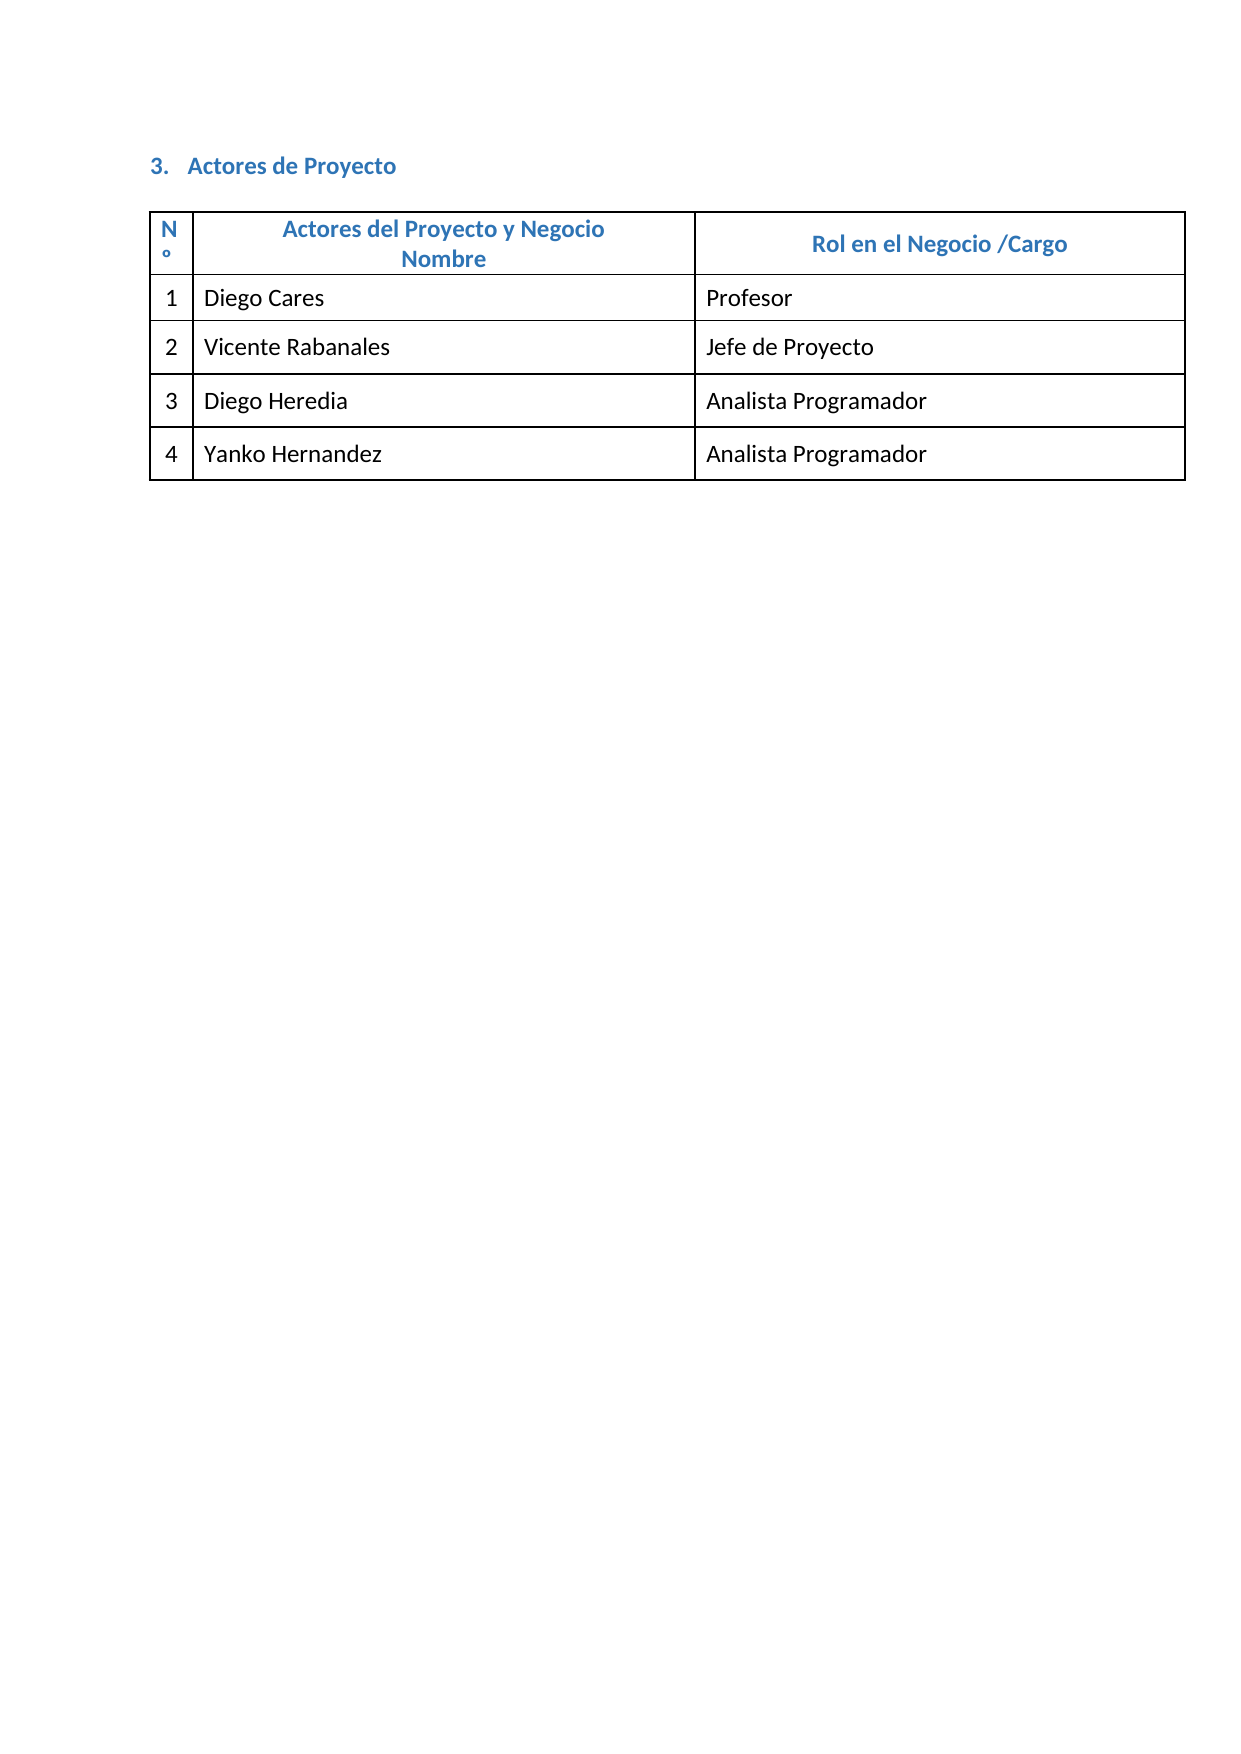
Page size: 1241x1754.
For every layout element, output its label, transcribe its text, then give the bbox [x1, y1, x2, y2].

table_cell 1 [151, 275, 192, 319]
table_cell Diego Heredia [194, 375, 694, 426]
list Actores de Proyecto [150, 150, 1090, 181]
table_cell Analista Programador [696, 375, 1184, 426]
table_cell Diego Cares [194, 275, 694, 319]
table_cell Vicente Rabanales [194, 321, 694, 373]
table_header Actores del Proyecto y Negocio Nombre [194, 213, 694, 274]
table_header Nº [151, 213, 192, 274]
table_cell 3 [151, 375, 192, 426]
table_cell 4 [151, 428, 192, 479]
table_cell Yanko Hernandez [194, 428, 694, 479]
table_cell 2 [151, 321, 192, 373]
table_cell Analista Programador [696, 428, 1184, 479]
table_header Rol en el Negocio /Cargo [696, 213, 1184, 274]
table_cell Jefe de Proyecto [696, 321, 1184, 373]
table_cell Profesor [696, 275, 1184, 319]
